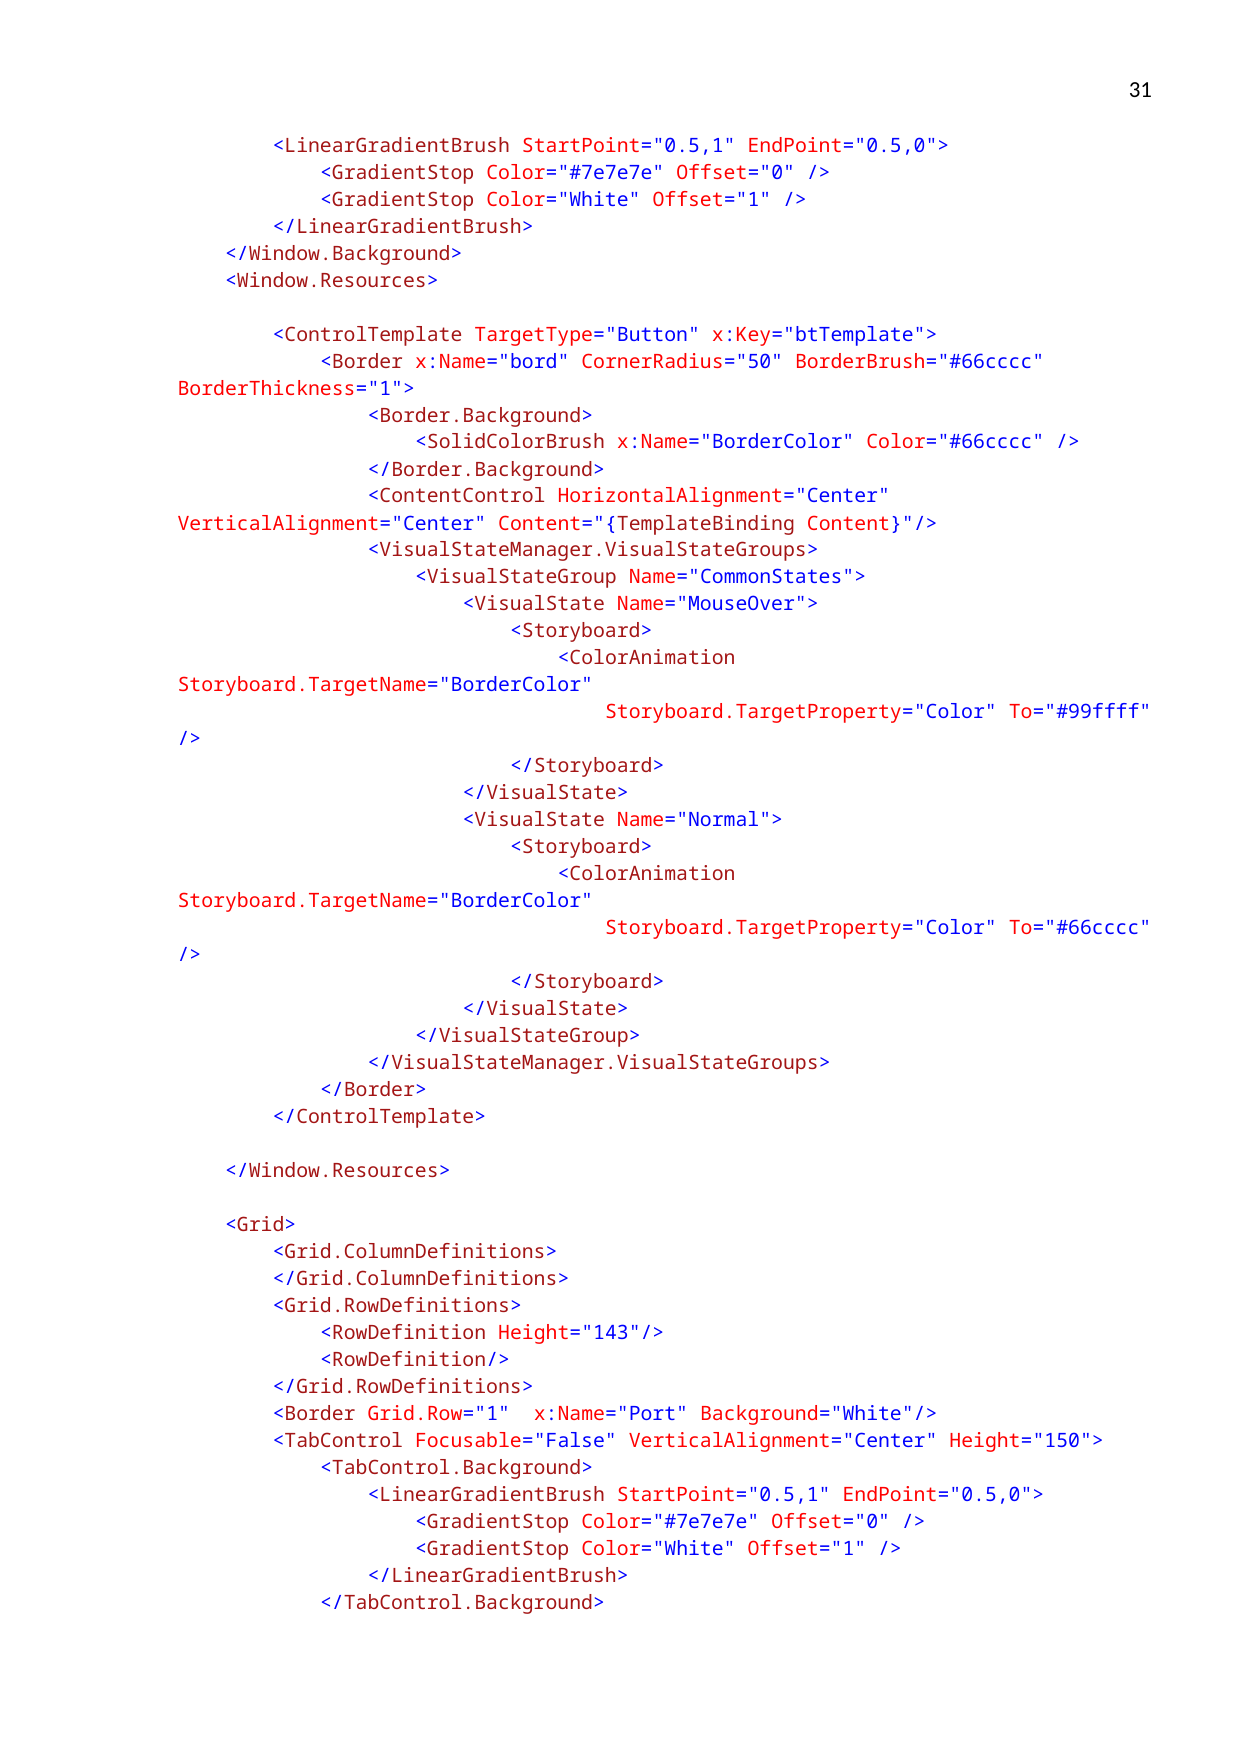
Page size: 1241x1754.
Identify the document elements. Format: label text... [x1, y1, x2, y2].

text </ControlTemplate> [177, 1102, 1152, 1129]
text </Storyboard> [177, 967, 1152, 994]
text </Grid.RowDefinitions> [177, 1372, 1152, 1399]
text <Storyboard> [177, 832, 1152, 859]
text Storyboard.TargetProperty="Color" To="#66cccc" /> [177, 913, 1152, 967]
text <VisualState Name="Normal"> [177, 806, 1152, 832]
text <TabControl Focusable="False" VerticalAlignment="Center" Height="150"> [177, 1426, 1152, 1453]
text <GradientStop Color="White" Offset="1" /> [177, 185, 1152, 212]
text <VisualStateManager.VisualStateGroups> [177, 536, 1152, 563]
text </TabControl.Background> [177, 1588, 1152, 1615]
text <ColorAnimation Storyboard.TargetName="BorderColor" [177, 859, 1152, 913]
text <LinearGradientBrush StartPoint="0.5,1" EndPoint="0.5,0"> [177, 1480, 1152, 1507]
text </LinearGradientBrush> [177, 1561, 1152, 1588]
text <Border Grid.Row="1" x:Name="Port" Background="White"/> [177, 1399, 1152, 1426]
text </Border.Background> [177, 455, 1152, 482]
text <VisualStateGroup Name="CommonStates"> [177, 563, 1152, 590]
text <Border.Background> [177, 401, 1152, 428]
text </Window.Background> [177, 239, 1152, 266]
text </Window.Resources> [177, 1156, 1152, 1183]
text </VisualStateGroup> [177, 1021, 1152, 1048]
text </Grid.ColumnDefinitions> [177, 1264, 1152, 1291]
text <ControlTemplate TargetType="Button" x:Key="btTemplate"> [177, 320, 1152, 347]
text <GradientStop Color="#7e7e7e" Offset="0" /> [177, 158, 1152, 185]
text </VisualState> [177, 994, 1152, 1021]
text <Grid.ColumnDefinitions> [177, 1237, 1152, 1264]
text </Border> [177, 1075, 1152, 1102]
text <LinearGradientBrush StartPoint="0.5,1" EndPoint="0.5,0"> [177, 131, 1152, 158]
text <VisualState Name="MouseOver"> [177, 590, 1152, 617]
text <Window.Resources> [177, 266, 1152, 293]
text <GradientStop Color="#7e7e7e" Offset="0" /> [177, 1507, 1152, 1534]
text </VisualState> [177, 778, 1152, 806]
text <RowDefinition/> [177, 1345, 1152, 1372]
text <Grid> [177, 1210, 1152, 1237]
text Storyboard.TargetProperty="Color" To="#99ffff" /> [177, 698, 1152, 752]
text <TabControl.Background> [177, 1453, 1152, 1480]
text <ColorAnimation Storyboard.TargetName="BorderColor" [177, 644, 1152, 698]
text <ContentControl HorizontalAlignment="Center" VerticalAlignment="Center" Content="{TemplateBinding Content}"/> [177, 482, 1152, 536]
text </LinearGradientBrush> [177, 212, 1152, 239]
text <SolidColorBrush x:Name="BorderColor" Color="#66cccc" /> [177, 428, 1152, 455]
text </VisualStateManager.VisualStateGroups> [177, 1048, 1152, 1075]
text </Storyboard> [177, 752, 1152, 778]
text <Storyboard> [177, 617, 1152, 644]
text <GradientStop Color="White" Offset="1" /> [177, 1534, 1152, 1561]
text <Border x:Name="bord" CornerRadius="50" BorderBrush="#66cccc" BorderThickness="1"> [177, 347, 1152, 401]
text <Grid.RowDefinitions> [177, 1291, 1152, 1318]
text <RowDefinition Height="143"/> [177, 1318, 1152, 1345]
